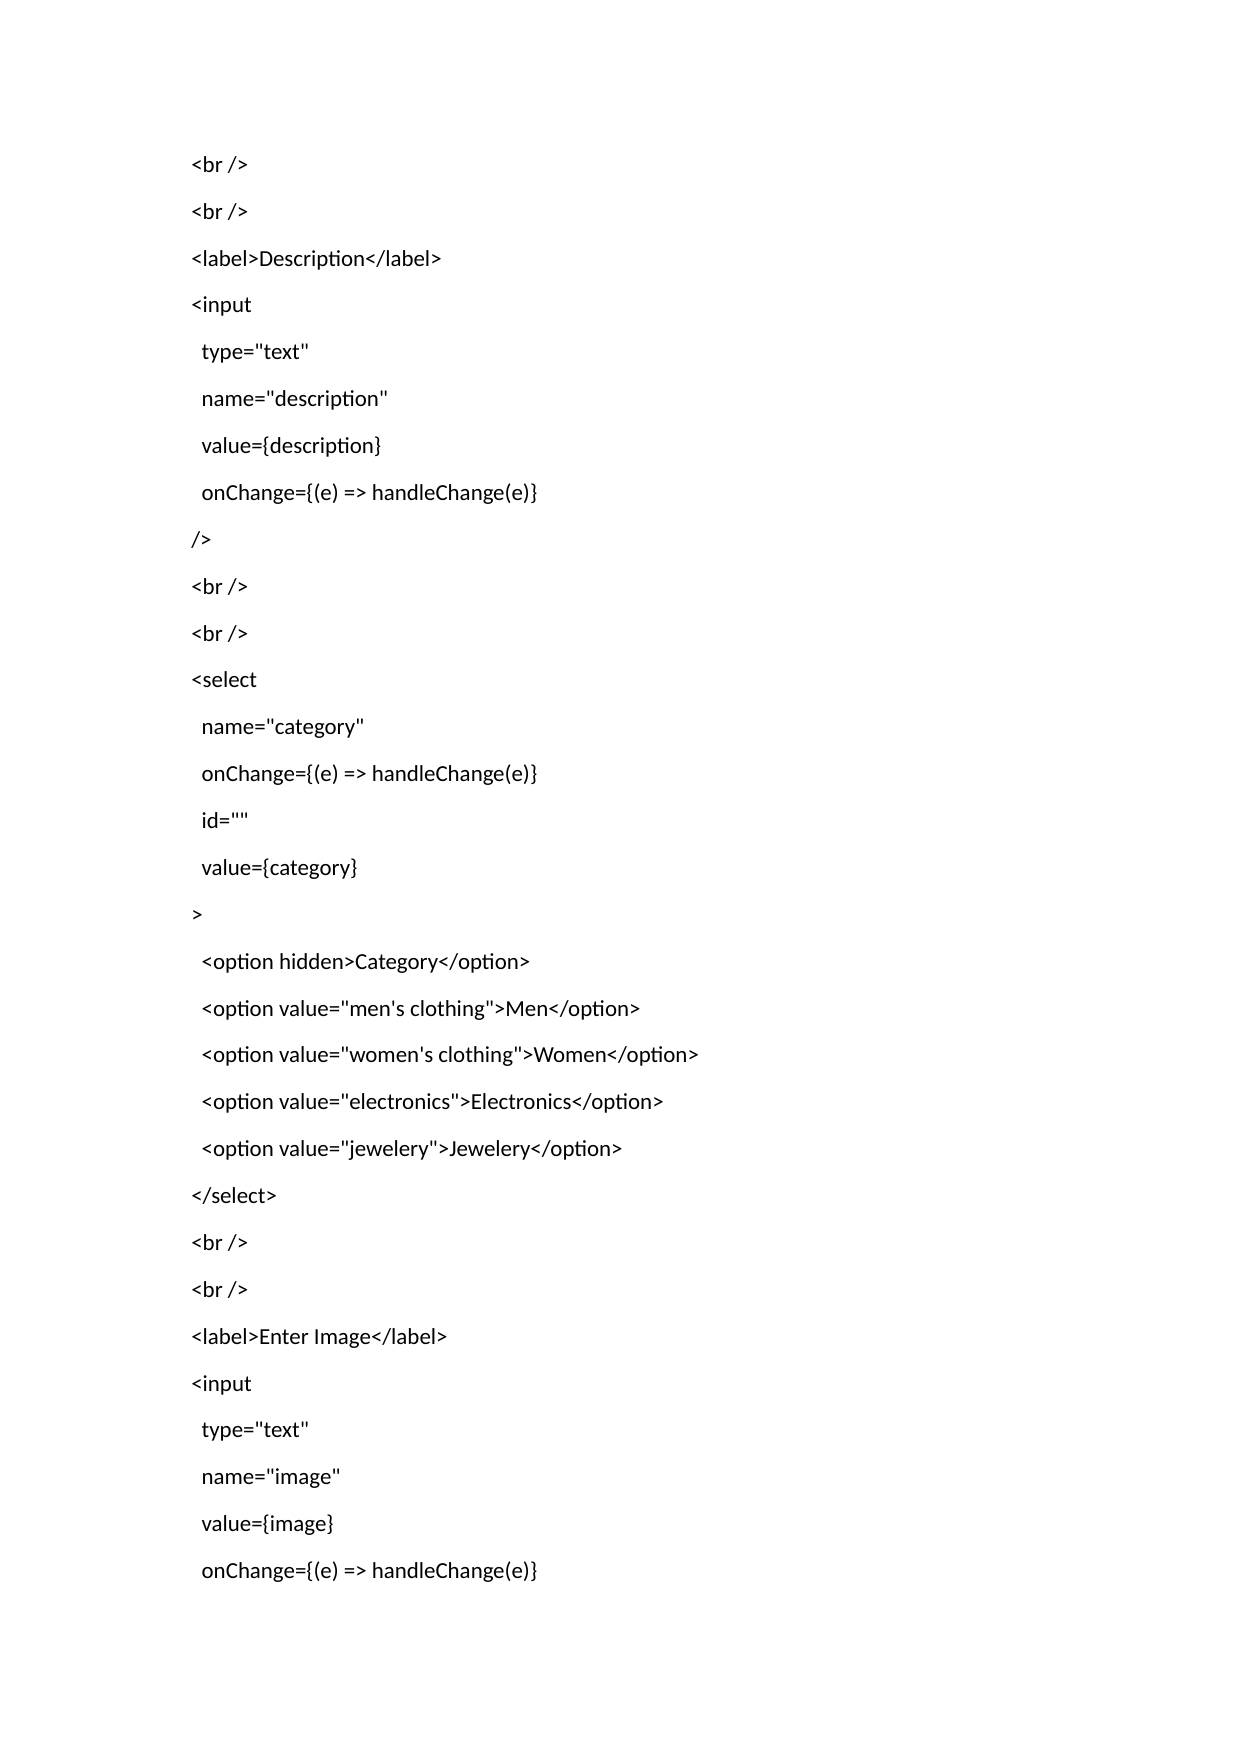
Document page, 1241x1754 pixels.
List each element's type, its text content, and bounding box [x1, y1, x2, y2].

text value={description} [150, 431, 1090, 459]
text > [150, 900, 1090, 928]
text type="text" [150, 337, 1090, 366]
text </select> [150, 1181, 1090, 1209]
text <br /> [150, 1228, 1090, 1256]
text name="description" [150, 384, 1090, 412]
text <br /> [150, 619, 1090, 647]
text onChange={(e) => handleChange(e)} [150, 478, 1090, 506]
text <br /> [150, 1275, 1090, 1303]
text <select [150, 666, 1090, 694]
text type="text" [150, 1416, 1090, 1444]
text <label>Description</label> [150, 244, 1090, 272]
text <option value="women's clothing">Women</option> [150, 1041, 1090, 1069]
text id="" [150, 806, 1090, 834]
text <br /> [150, 572, 1090, 600]
text <option hidden>Category</option> [150, 947, 1090, 975]
text <input [150, 291, 1090, 319]
text <br /> [150, 150, 1090, 178]
text name="image" [150, 1462, 1090, 1491]
text <option value="electronics">Electronics</option> [150, 1087, 1090, 1116]
text onChange={(e) => handleChange(e)} [150, 759, 1090, 787]
text <option value="men's clothing">Men</option> [150, 994, 1090, 1022]
text value={image} [150, 1509, 1090, 1537]
text /> [150, 525, 1090, 553]
text value={category} [150, 853, 1090, 881]
text <option value="jewelery">Jewelery</option> [150, 1134, 1090, 1162]
text onChange={(e) => handleChange(e)} [150, 1556, 1090, 1584]
text <label>Enter Image</label> [150, 1322, 1090, 1350]
text <input [150, 1369, 1090, 1397]
text name="category" [150, 712, 1090, 741]
text <br /> [150, 197, 1090, 225]
